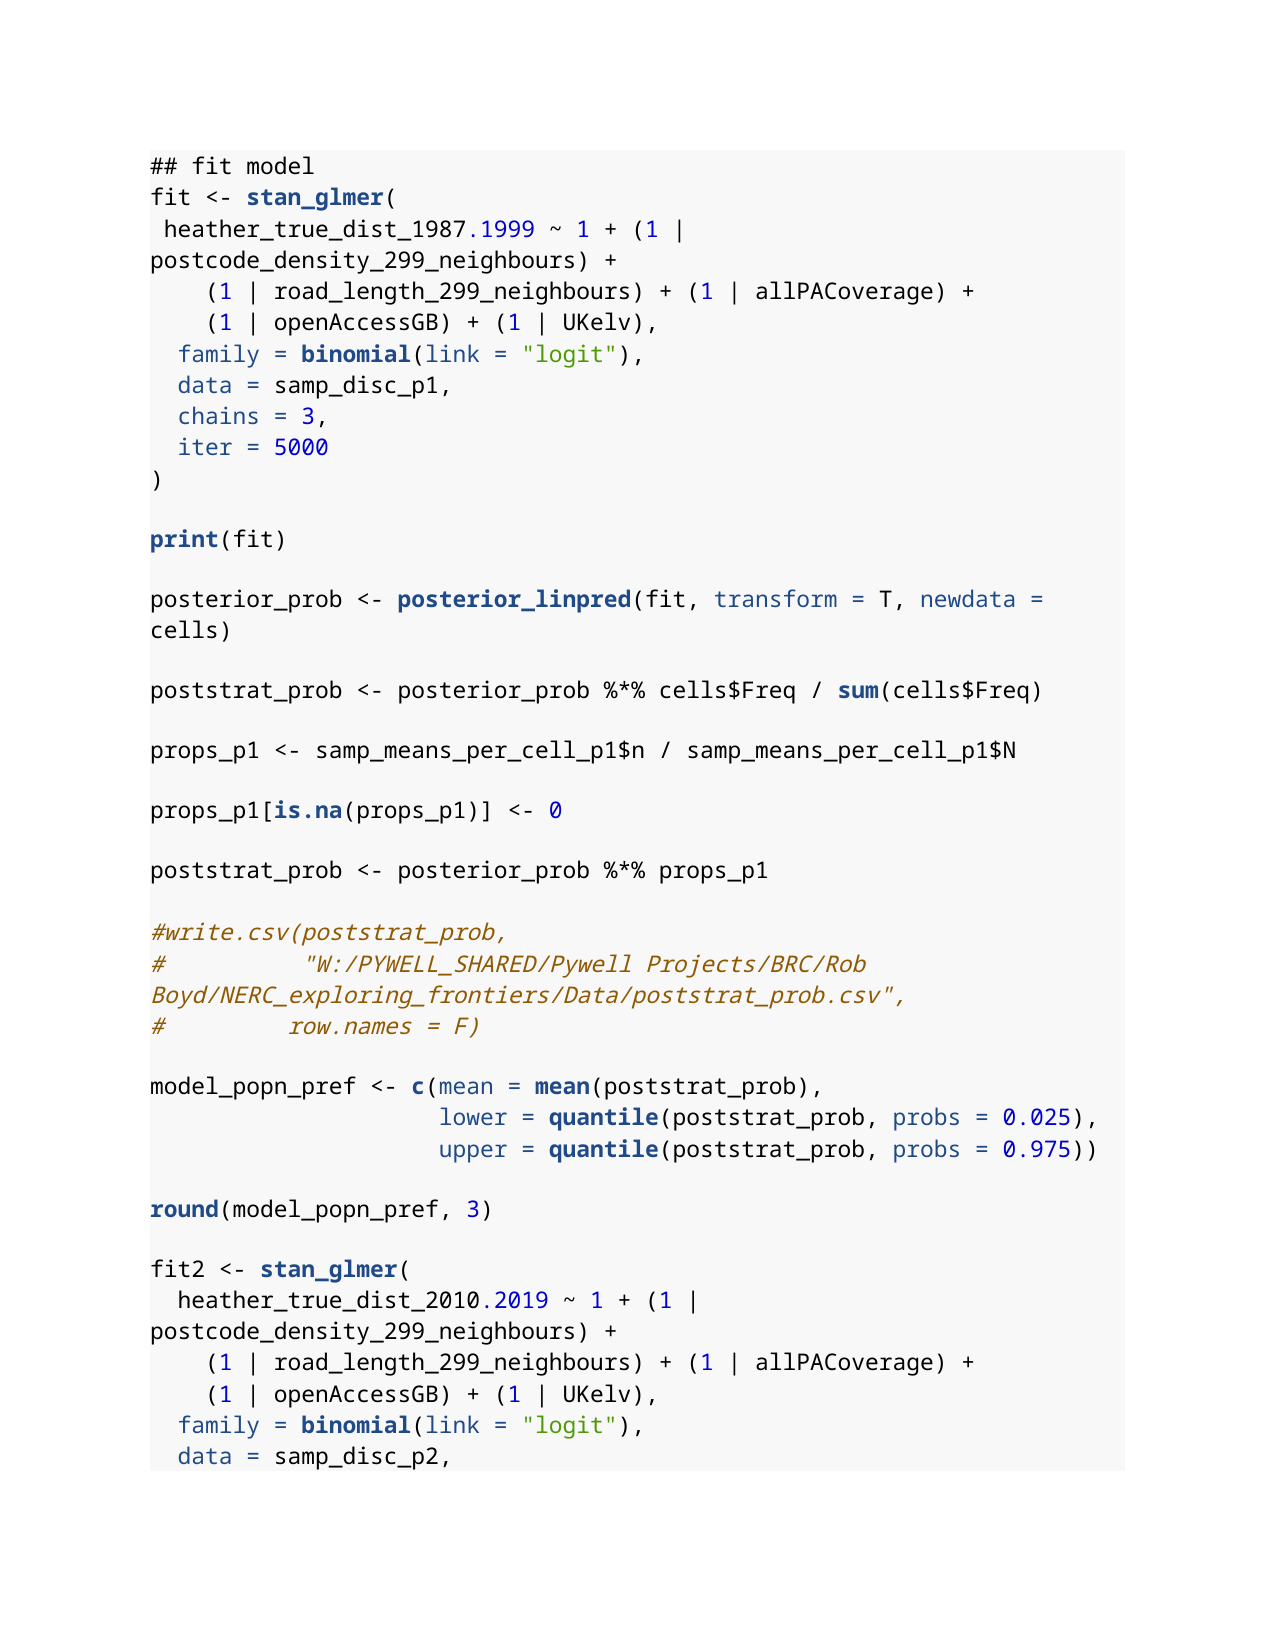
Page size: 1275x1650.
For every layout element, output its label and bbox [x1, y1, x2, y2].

text [150, 150, 1125, 1471]
